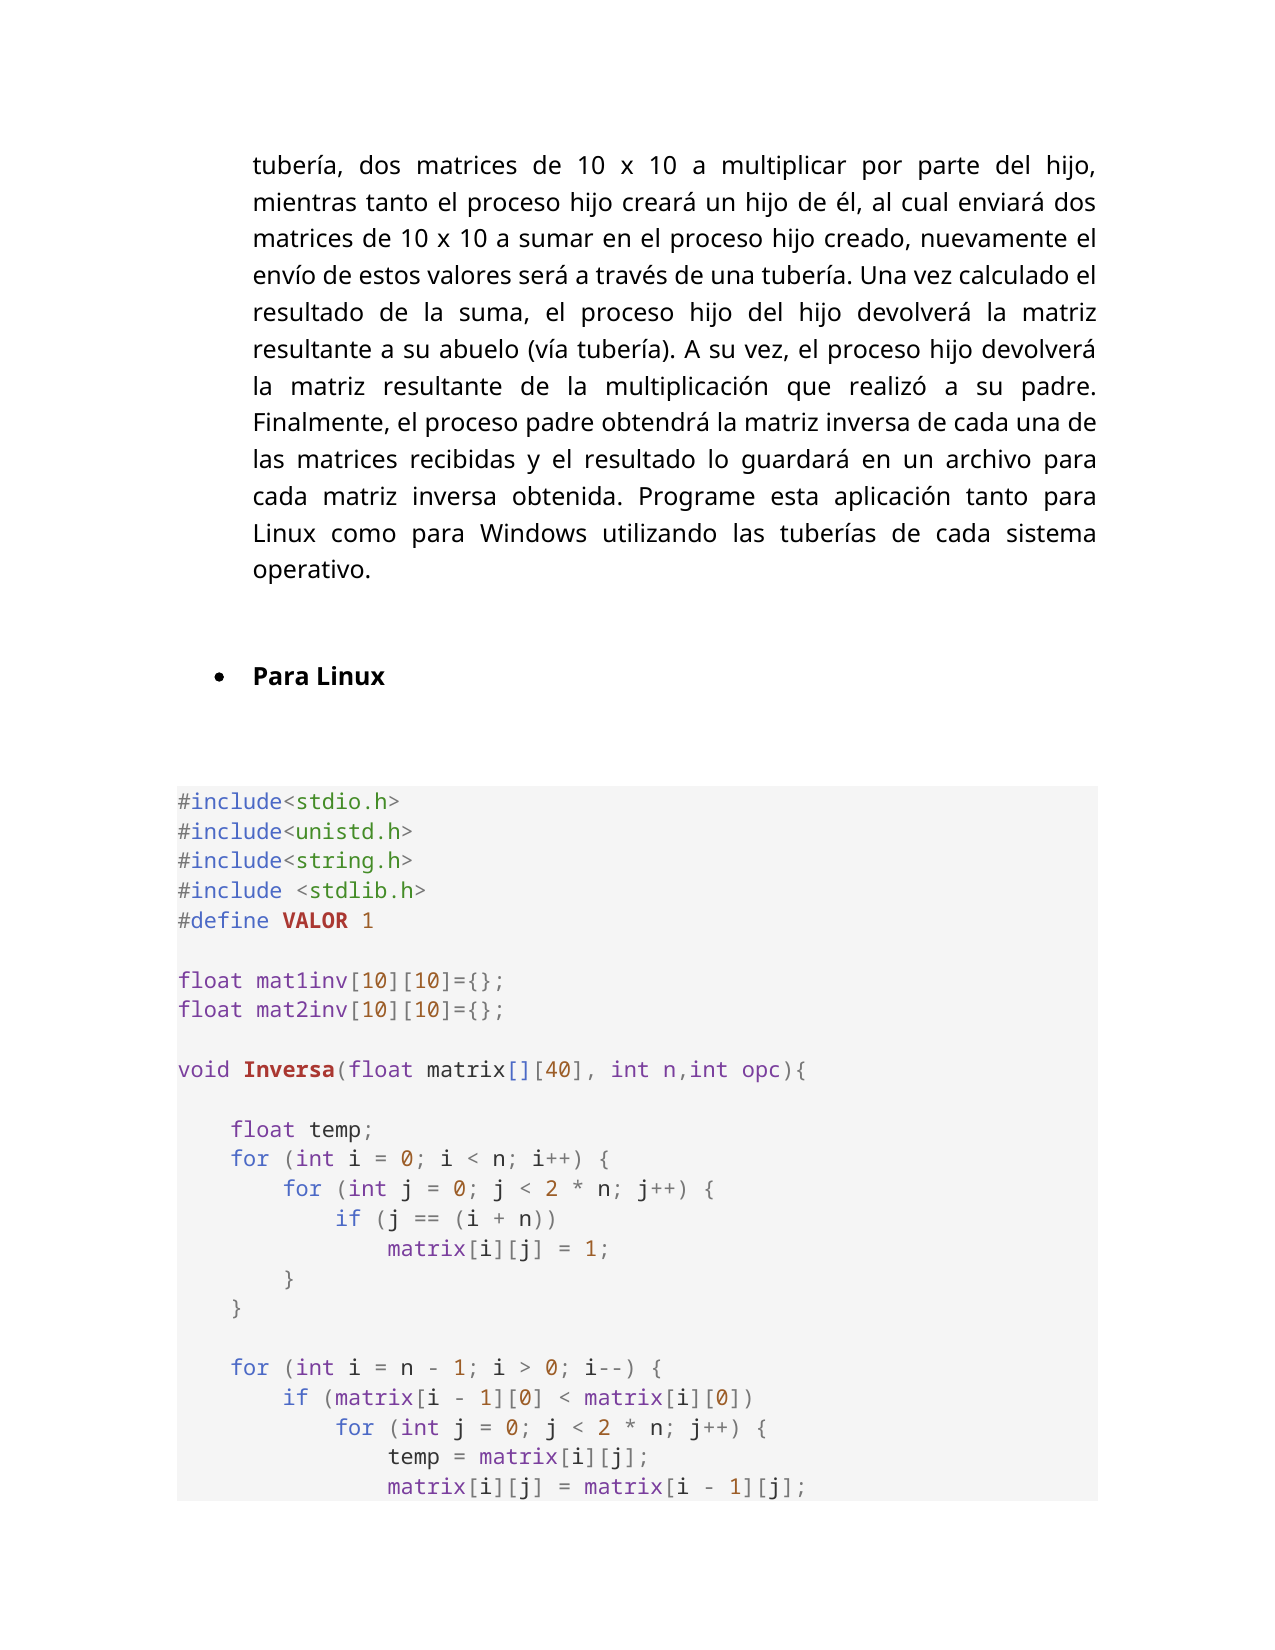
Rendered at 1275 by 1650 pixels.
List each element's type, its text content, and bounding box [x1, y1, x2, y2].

text float mat1inv[10][10]={}; [177, 965, 1098, 994]
text for (int i = 0; i < n; i++) { [177, 1143, 1098, 1173]
text } [177, 1292, 1098, 1322]
text void Inversa(float matrix[][40], int n,int opc){ [177, 1054, 1098, 1084]
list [215, 148, 1098, 586]
text #include <stdlib.h> [177, 875, 1098, 905]
text if (j == (i + n)) [177, 1203, 1098, 1233]
text #include<stdio.h> [177, 786, 1098, 816]
text #include<unistd.h> [177, 816, 1098, 846]
text for (int i = n - 1; i > 0; i--) { [177, 1352, 1098, 1382]
text if (matrix[i - 1][0] < matrix[i][0]) [177, 1382, 1098, 1412]
text float temp; [177, 1114, 1098, 1143]
text #define VALOR 1 [177, 905, 1098, 935]
text for (int j = 0; j < 2 * n; j++) { [177, 1412, 1098, 1441]
text matrix[i][j] = 1; [177, 1233, 1098, 1263]
list Para Linux [215, 659, 1098, 693]
text matrix[i][j] = matrix[i - 1][j]; [177, 1471, 1098, 1501]
text float mat2inv[10][10]={}; [177, 994, 1098, 1024]
text } [177, 1263, 1098, 1292]
text for (int j = 0; j < 2 * n; j++) { [177, 1173, 1098, 1203]
text temp = matrix[i][j]; [177, 1441, 1098, 1471]
text #include<string.h> [177, 846, 1098, 875]
